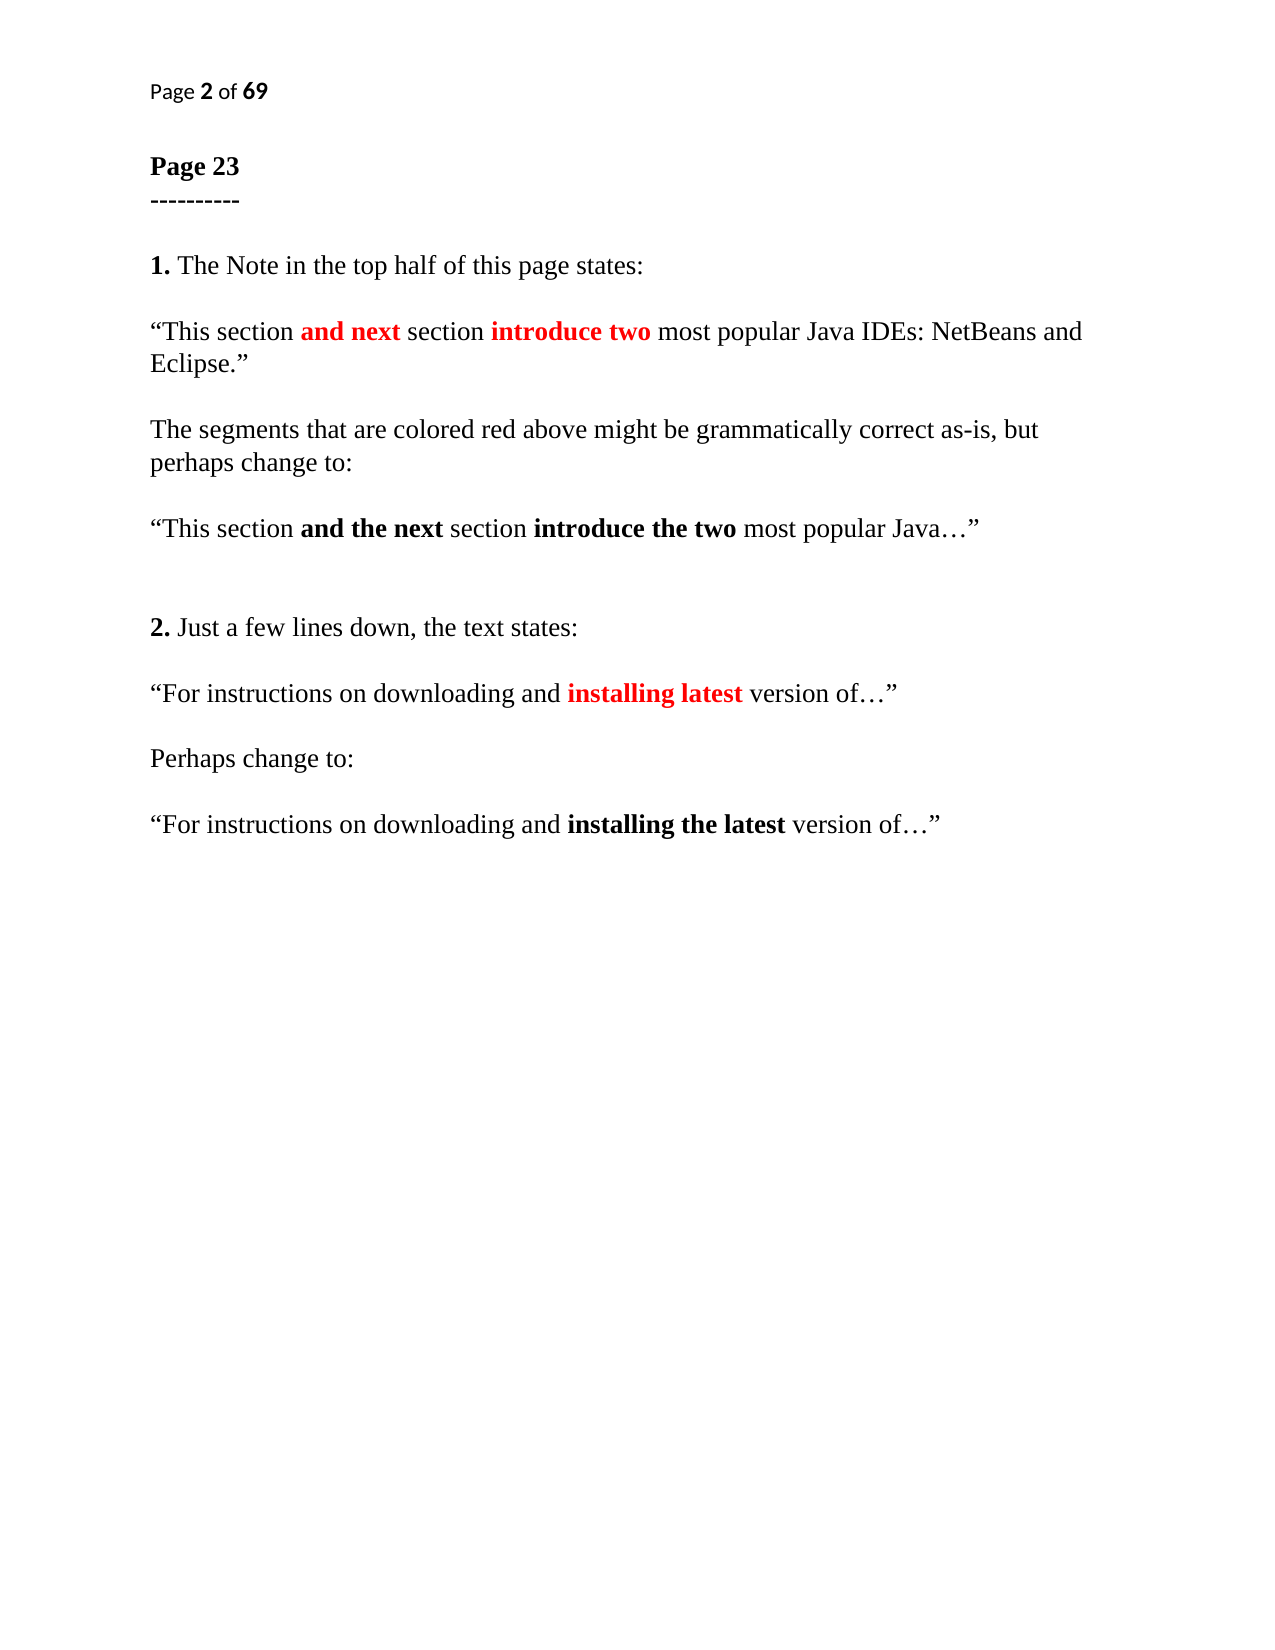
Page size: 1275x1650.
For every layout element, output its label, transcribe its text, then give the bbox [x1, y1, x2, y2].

text “For instructions on downloading and installing latest version of…” [150, 677, 1125, 708]
text Page 23 [150, 150, 1125, 181]
text “For instructions on downloading and installing the latest version of…” [150, 808, 1125, 839]
text Perhaps change to: [150, 742, 1125, 774]
text 2. Just a few lines down, the text states: [150, 611, 1125, 642]
text ---------- [150, 183, 1125, 214]
text “This section and next section introduce two most popular Java IDEs: NetBeans and Eclipse.” [150, 314, 1125, 379]
text “This section and the next section introduce the two most popular Java…” [150, 512, 1125, 543]
text The segments that are colored red above might be grammatically correct as-is, but perhaps change to: [150, 413, 1125, 477]
text 1. The Note in the top half of this page states: [150, 249, 1125, 280]
